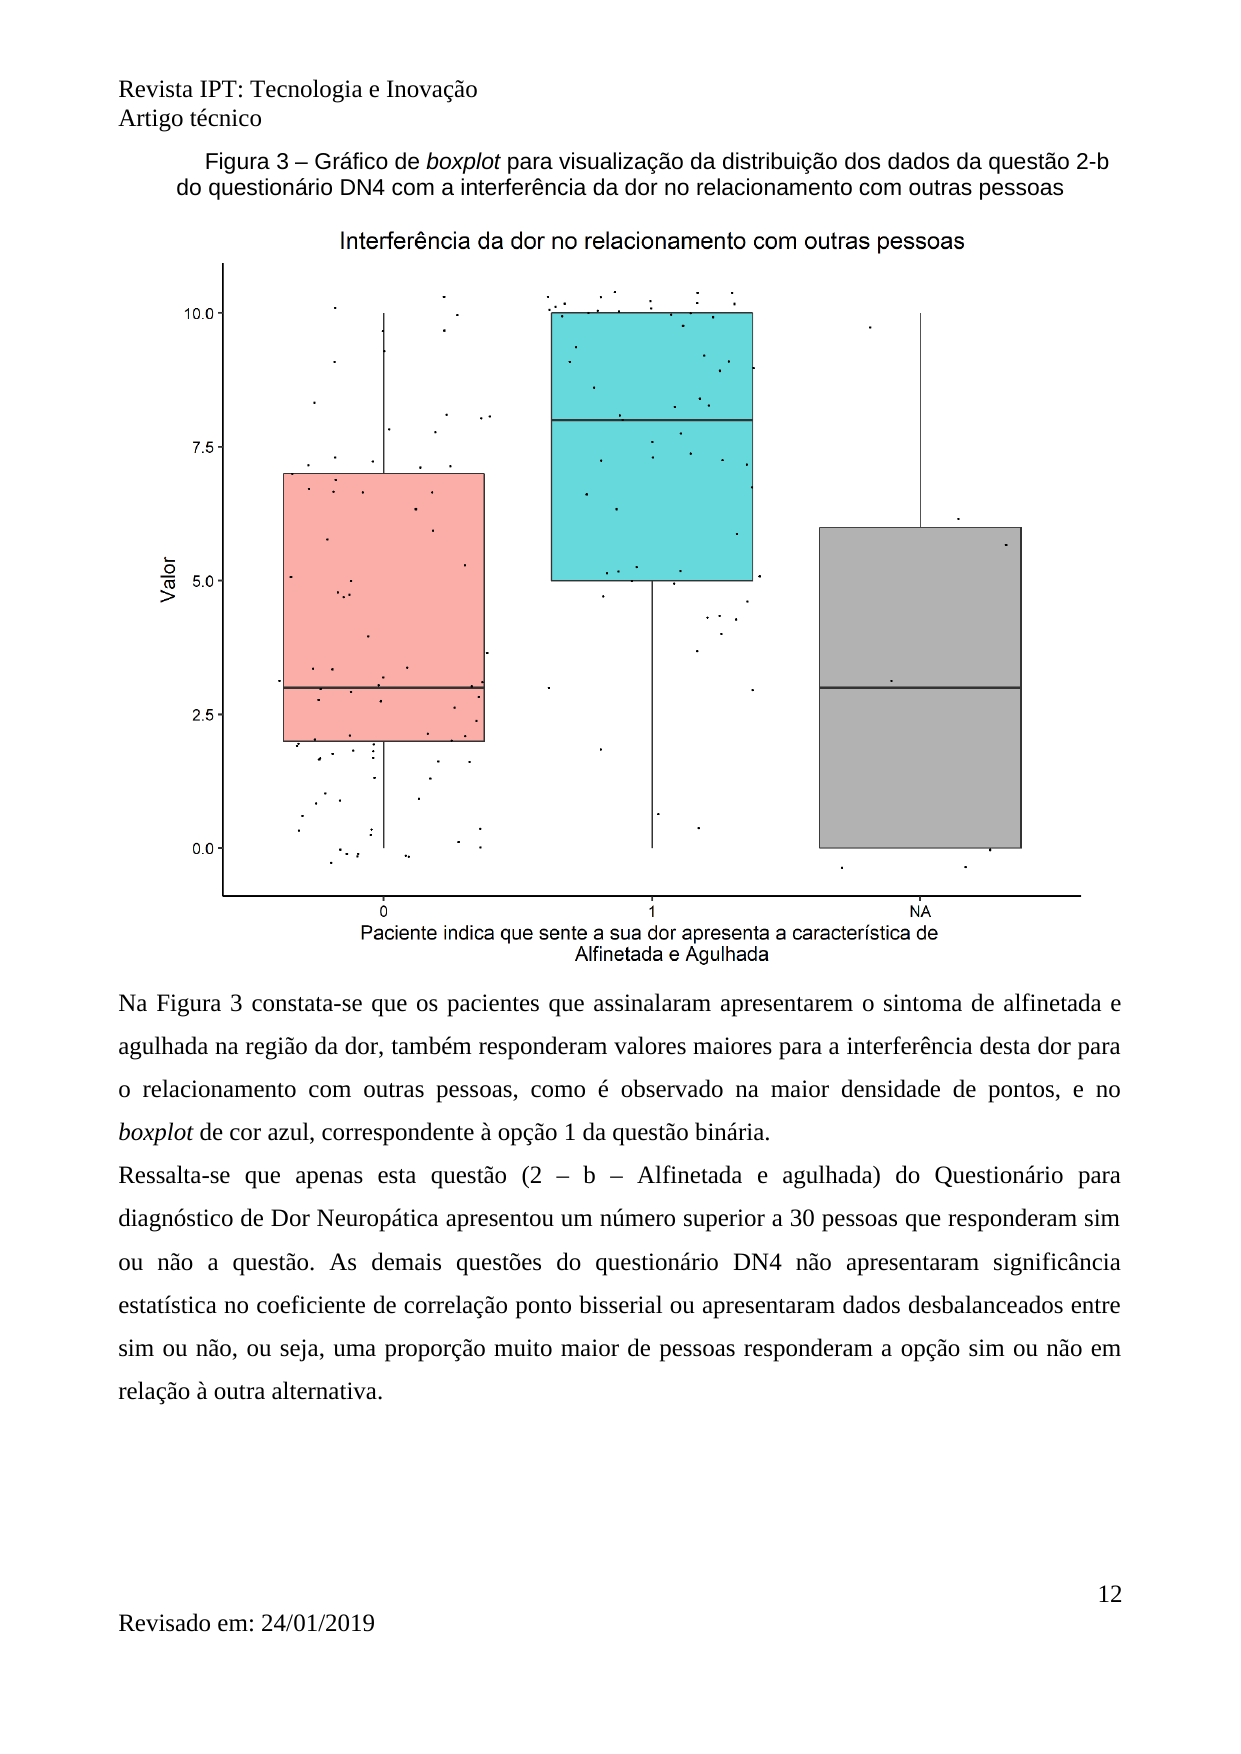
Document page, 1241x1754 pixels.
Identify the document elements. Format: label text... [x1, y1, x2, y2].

text Na Figura 3 constata-se que os pacientes que assinalaram apresentarem o sintoma de alfinetada e agulhada na região da dor, também responderam valores maiores para a interferência desta dor para o relacionamento com outras pessoas, como é observado na maior densidade de pontos, e no boxplot de cor azul, correspondente à opção 1 da questão binária. [118, 988, 1122, 1146]
text Ressalta-se que apenas esta questão (2 – b – Alfinetada e agulhada) do Questionário para diagnóstico de Dor Neuropática apresentou um número superior a 30 pessoas que responderam sim ou não a questão. As demais questões do questionário DN4 não apresentaram significância estatística no coeficiente de correlação ponto bisserial ou apresentaram dados desbalanceados entre sim ou não, ou seja, uma proporção muito maior de pessoas responderam a opção sim ou não em relação à outra alternativa. [118, 1160, 1122, 1405]
picture [150, 221, 1091, 974]
